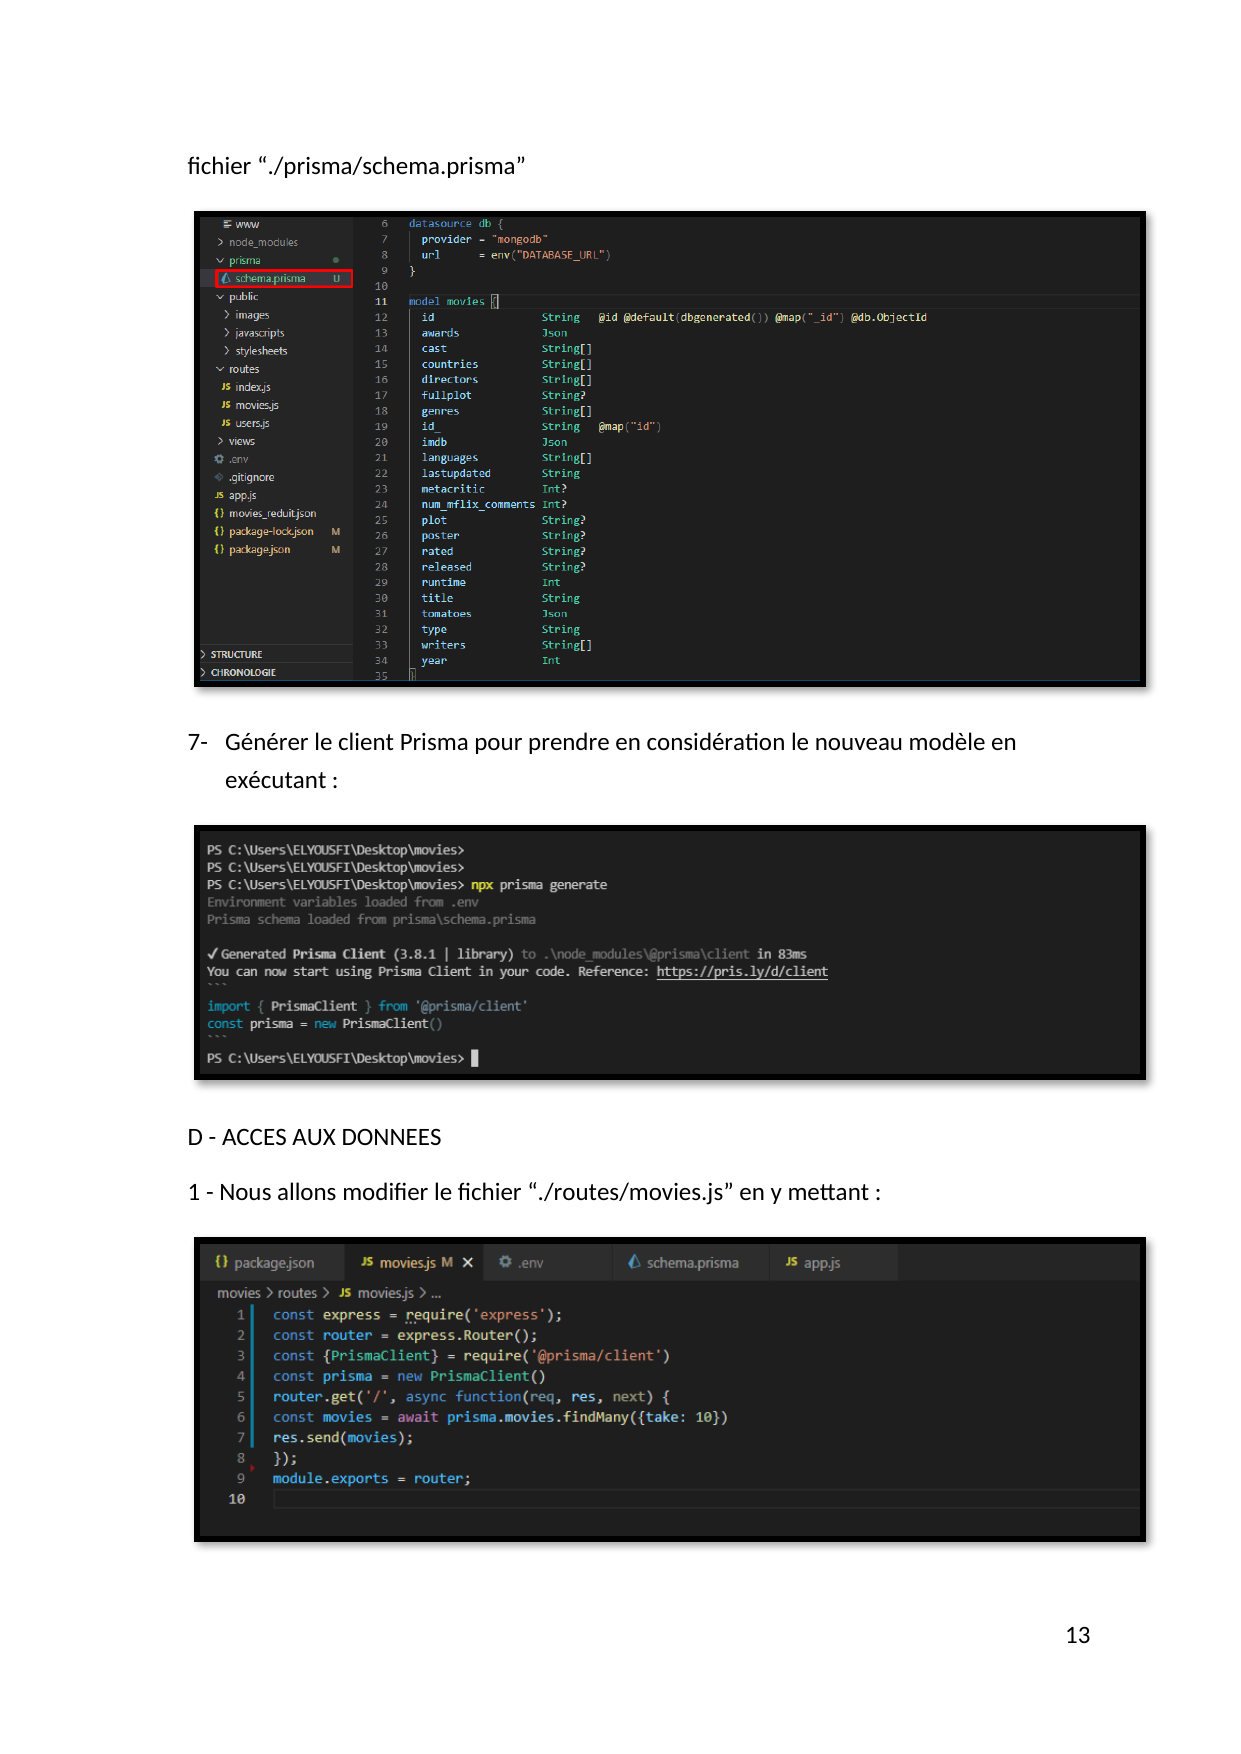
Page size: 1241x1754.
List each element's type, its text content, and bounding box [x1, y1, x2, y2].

picture [200, 217, 1140, 681]
picture [200, 831, 1140, 1074]
picture [200, 1244, 1140, 1536]
text fichier “./prisma/schema.prisma” [187, 150, 1090, 181]
text D - ACCES AUX DONNEES [187, 1121, 1090, 1152]
text 1 - Nous allons modifier le fichier “./routes/movies.js” en y mettant : [187, 1176, 1090, 1207]
list Générer le client Prisma pour prendre en considération le nouveau modèle en exécutant : [187, 726, 1090, 795]
